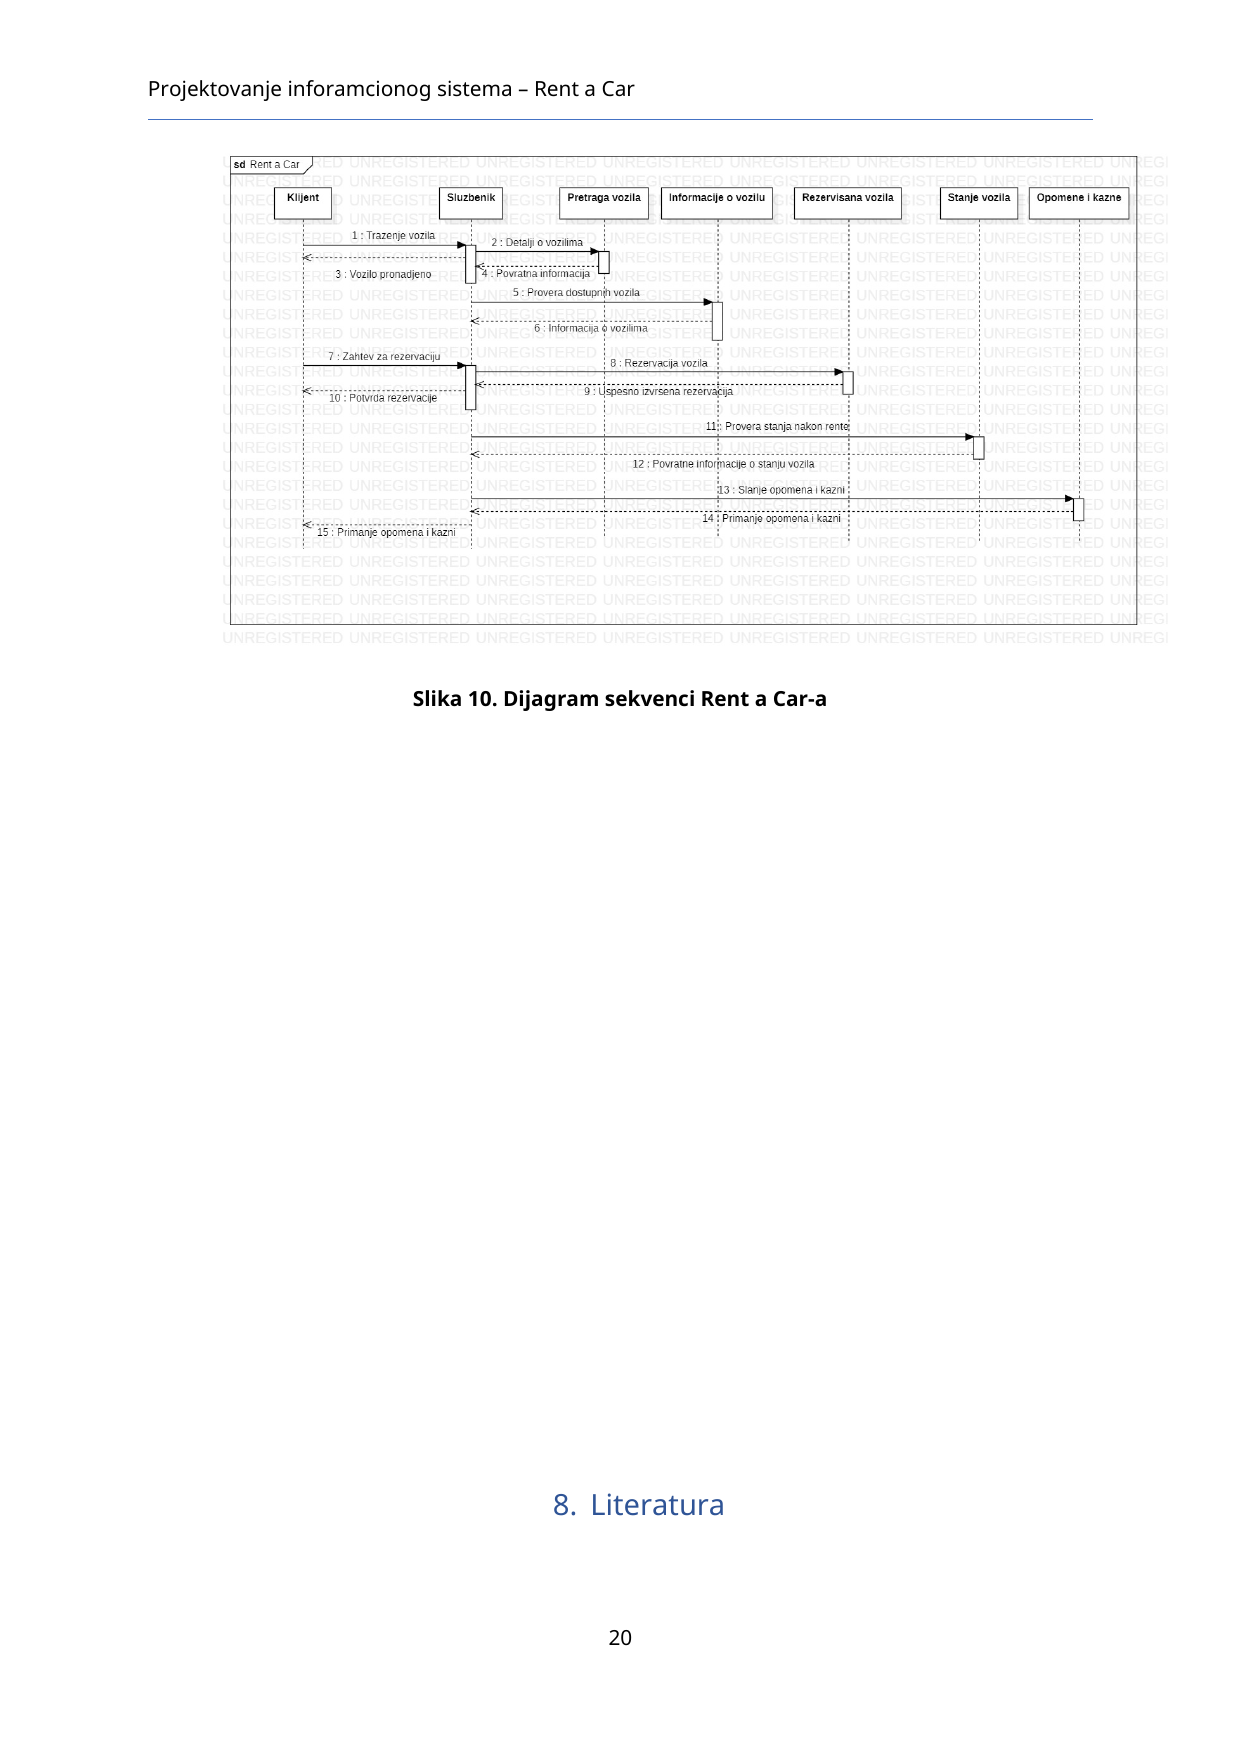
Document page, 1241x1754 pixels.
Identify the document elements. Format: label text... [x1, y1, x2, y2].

picture [222, 148, 1168, 656]
subtitle Literatura [185, 1484, 1093, 1524]
text Slika 10. Dijagram sekvenci Rent a Car-a [148, 684, 1093, 712]
